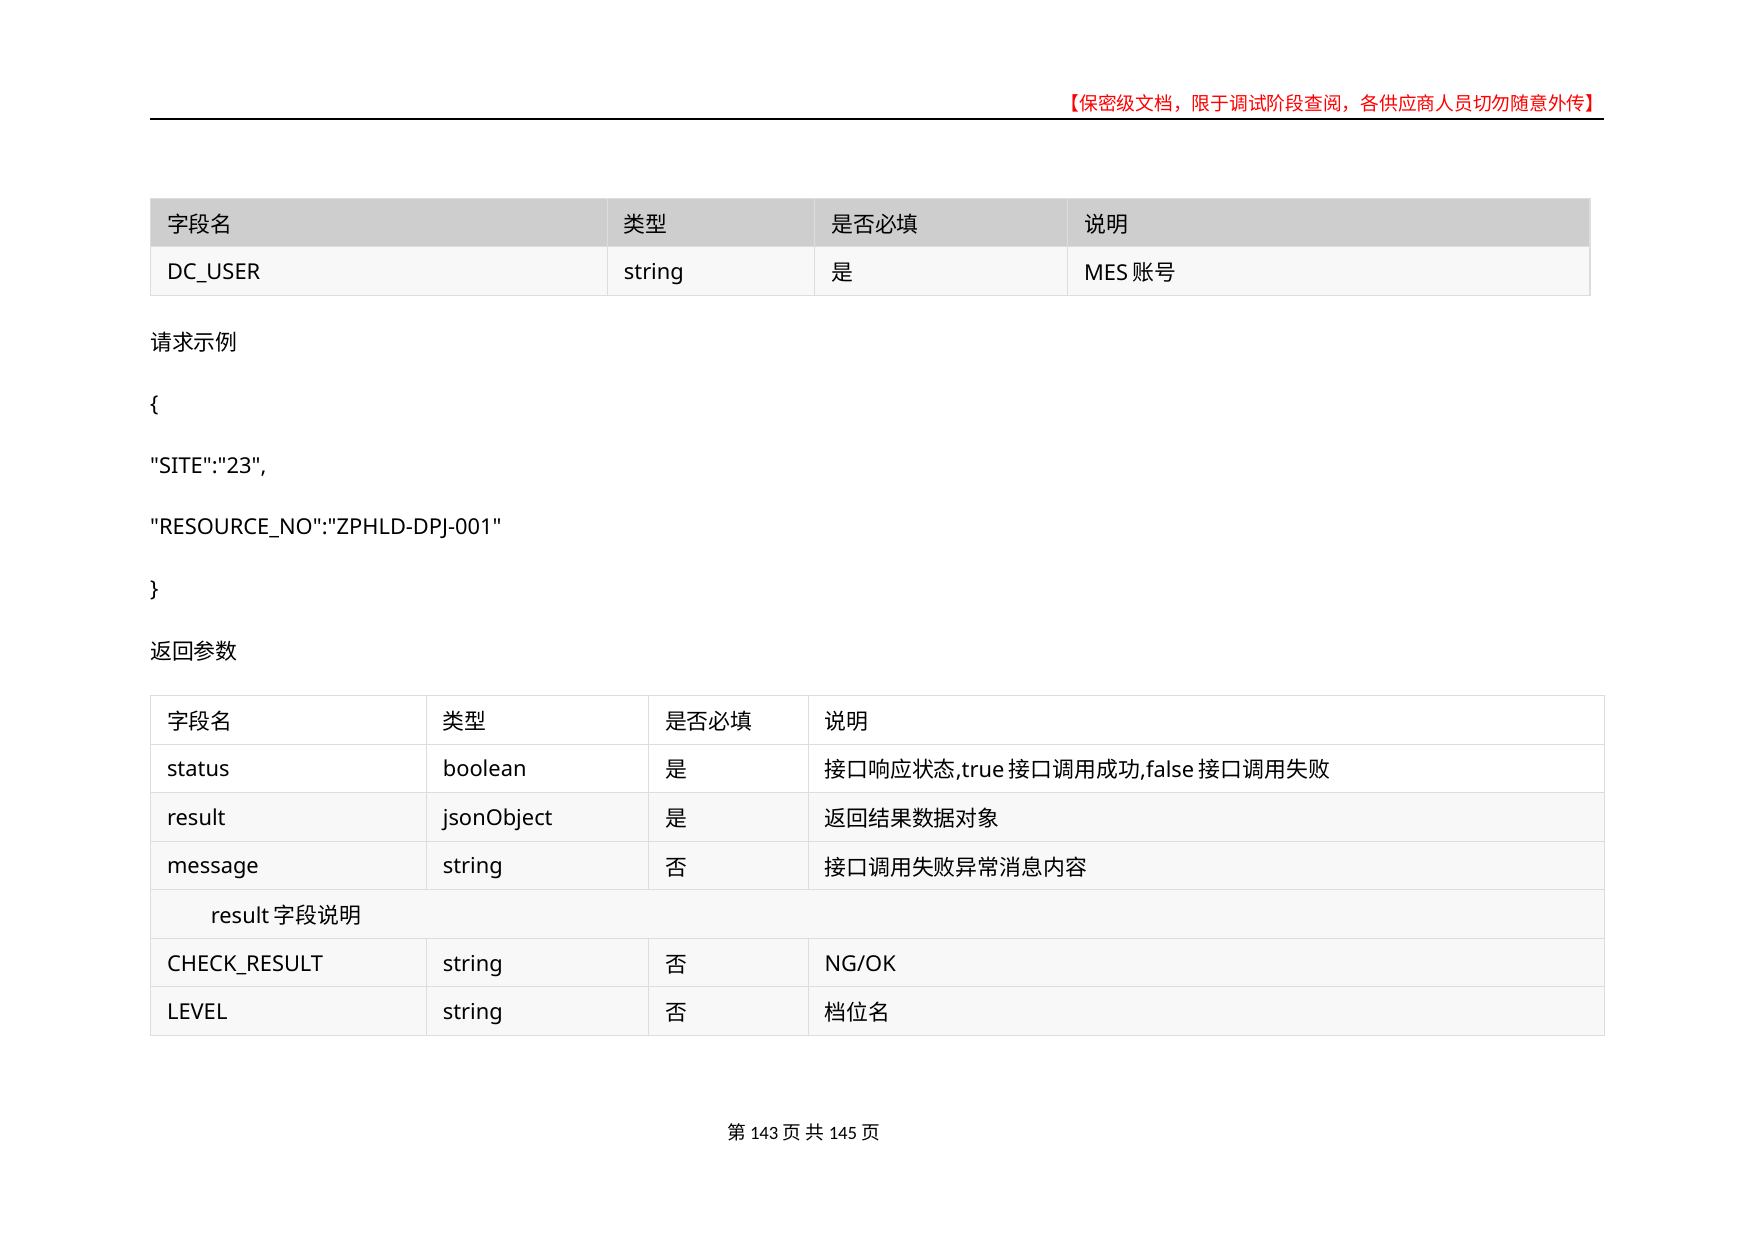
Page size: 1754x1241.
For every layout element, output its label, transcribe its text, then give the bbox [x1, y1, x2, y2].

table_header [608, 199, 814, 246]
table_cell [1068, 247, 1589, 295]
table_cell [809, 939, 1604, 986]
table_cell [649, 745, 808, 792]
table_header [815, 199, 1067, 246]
text "RESOURCE_NO":"ZPHLD-DPJ-001" [150, 510, 1604, 542]
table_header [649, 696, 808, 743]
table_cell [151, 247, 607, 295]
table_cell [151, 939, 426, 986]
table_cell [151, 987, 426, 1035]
text 返回参数 [150, 633, 1604, 666]
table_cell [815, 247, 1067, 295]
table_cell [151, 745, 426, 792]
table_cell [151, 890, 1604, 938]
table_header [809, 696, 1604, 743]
text 请求示例 [150, 325, 1604, 357]
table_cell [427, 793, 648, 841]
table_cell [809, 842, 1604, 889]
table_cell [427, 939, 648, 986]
text { [150, 387, 1604, 419]
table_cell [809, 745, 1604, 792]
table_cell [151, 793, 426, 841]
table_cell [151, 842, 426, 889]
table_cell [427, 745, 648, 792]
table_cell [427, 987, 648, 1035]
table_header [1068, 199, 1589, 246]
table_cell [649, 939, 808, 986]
text } [150, 572, 1604, 604]
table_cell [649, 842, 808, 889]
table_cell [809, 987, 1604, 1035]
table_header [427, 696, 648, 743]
text "SITE":"23", [150, 448, 1604, 481]
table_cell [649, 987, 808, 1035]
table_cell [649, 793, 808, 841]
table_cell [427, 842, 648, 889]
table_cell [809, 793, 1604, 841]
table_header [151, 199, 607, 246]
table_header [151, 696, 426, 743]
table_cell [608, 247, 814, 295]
